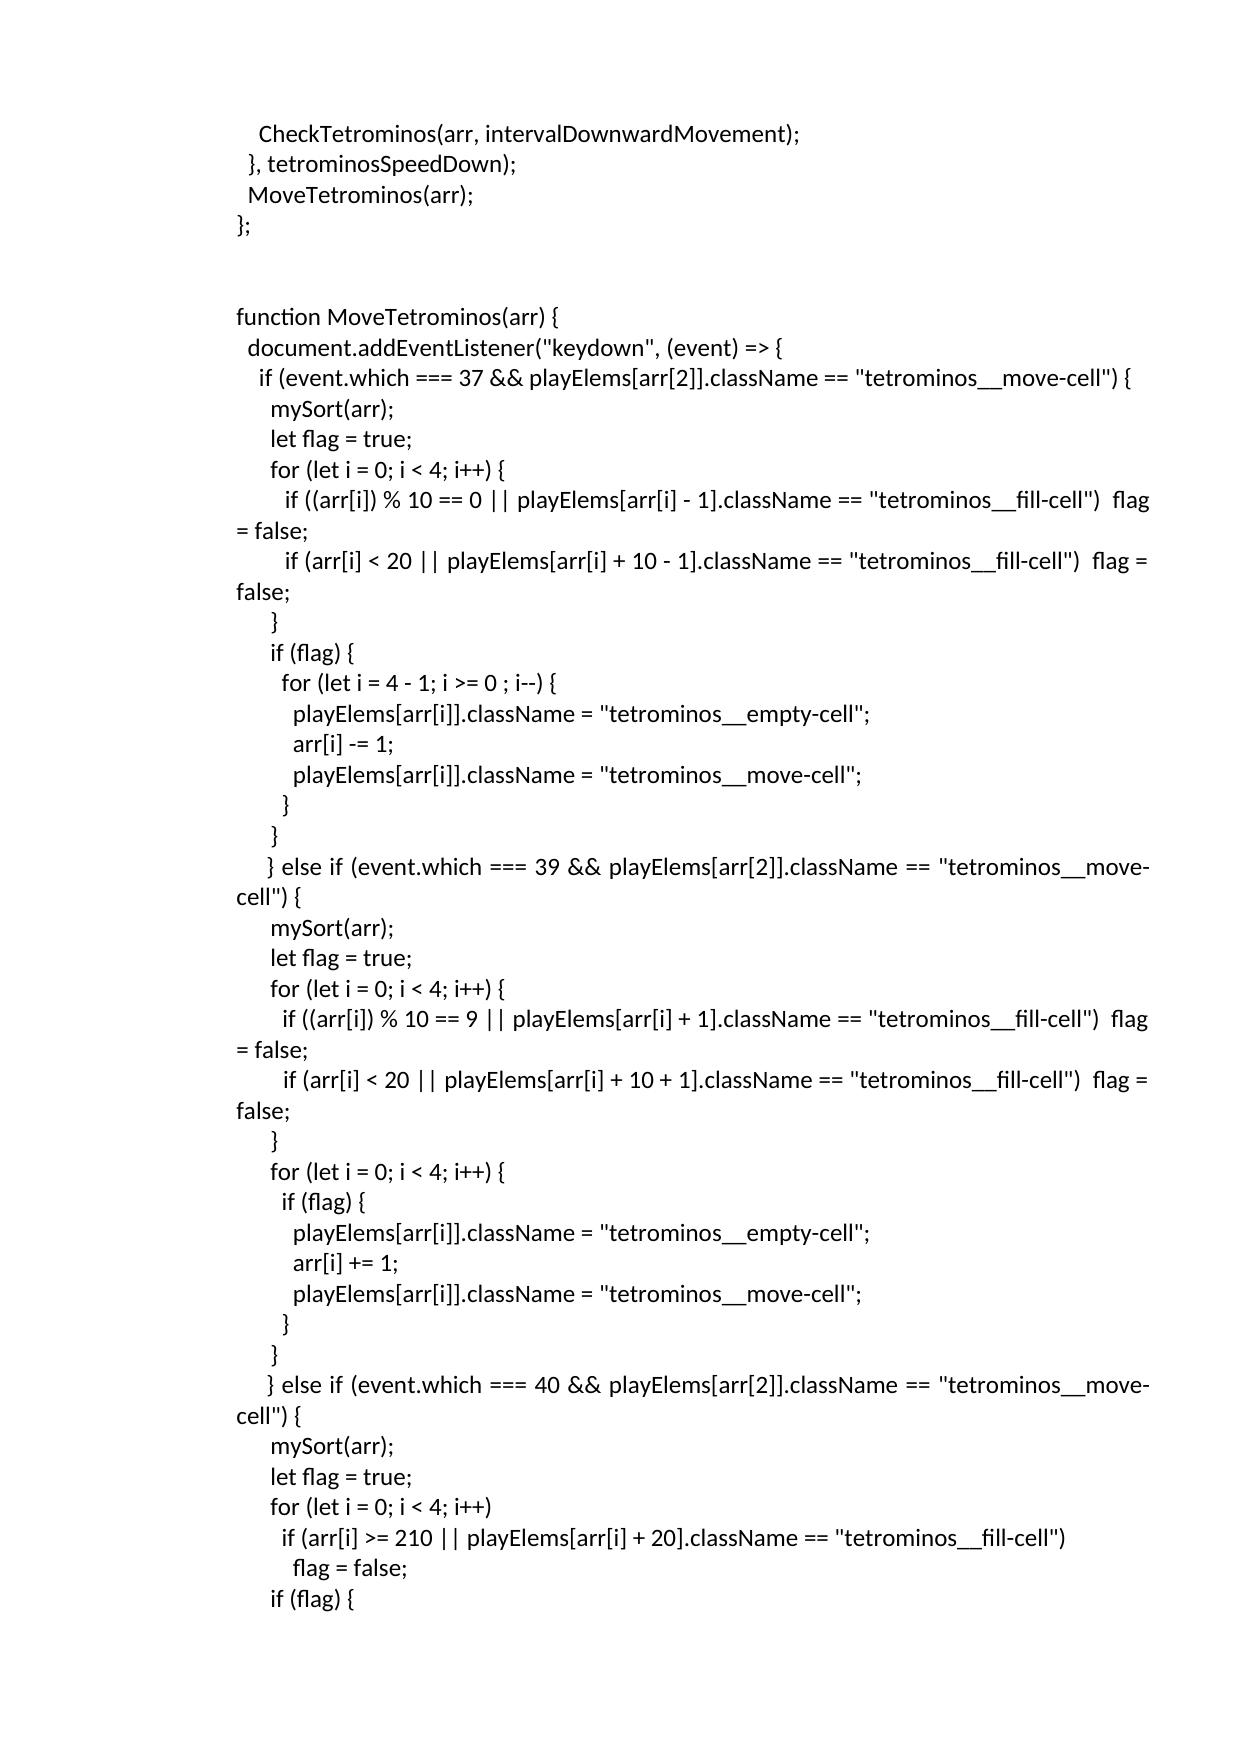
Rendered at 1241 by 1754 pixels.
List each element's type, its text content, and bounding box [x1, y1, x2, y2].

text } [236, 820, 1152, 851]
text } [236, 1339, 1152, 1369]
text } [236, 606, 1152, 637]
text MoveTetrominos(arr); [236, 179, 1152, 210]
text let flag = true; [236, 423, 1152, 454]
text if ((arr[i]) % 10 == 9 || playElems[arr[i] + 1].className == "tetrominos__fill-cell") flag = false; [236, 1003, 1152, 1064]
text }; [236, 210, 1152, 240]
text if (arr[i] >= 210 || playElems[arr[i] + 20].className == "tetrominos__fill-cell") [236, 1522, 1152, 1553]
text if (flag) { [236, 637, 1152, 667]
text playElems[arr[i]].className = "tetrominos__empty-cell"; [236, 1217, 1152, 1247]
text for (let i = 4 - 1; i >= 0 ; i--) { [236, 667, 1152, 698]
text let flag = true; [236, 1461, 1152, 1492]
text for (let i = 0; i < 4; i++) [236, 1492, 1152, 1522]
text } [236, 1125, 1152, 1156]
text function MoveTetrominos(arr) { [236, 301, 1152, 332]
text } else if (event.which === 39 && playElems[arr[2]].className == "tetrominos__move-cell") { [236, 851, 1152, 912]
text } [236, 789, 1152, 820]
text }, tetrominosSpeedDown); [236, 149, 1152, 179]
text playElems[arr[i]].className = "tetrominos__empty-cell"; [236, 698, 1152, 728]
text arr[i] -= 1; [236, 728, 1152, 759]
text playElems[arr[i]].className = "tetrominos__move-cell"; [236, 759, 1152, 789]
text flag = false; [236, 1553, 1152, 1583]
text playElems[arr[i]].className = "tetrominos__move-cell"; [236, 1278, 1152, 1308]
text if (flag) { [236, 1186, 1152, 1217]
text mySort(arr); [236, 393, 1152, 423]
text if ((arr[i]) % 10 == 0 || playElems[arr[i] - 1].className == "tetrominos__fill-cell") flag = false; [236, 484, 1152, 545]
text document.addEventListener("keydown", (event) => { [236, 332, 1152, 362]
text let flag = true; [236, 942, 1152, 973]
text for (let i = 0; i < 4; i++) { [236, 454, 1152, 484]
text } [236, 1308, 1152, 1339]
text for (let i = 0; i < 4; i++) { [236, 1156, 1152, 1186]
text mySort(arr); [236, 912, 1152, 942]
text arr[i] += 1; [236, 1247, 1152, 1278]
text if (flag) { [236, 1583, 1152, 1614]
text mySort(arr); [236, 1431, 1152, 1461]
text if (event.which === 37 && playElems[arr[2]].className == "tetrominos__move-cell") { [236, 362, 1152, 393]
text if (arr[i] < 20 || playElems[arr[i] + 10 + 1].className == "tetrominos__fill-cell") flag = false; [236, 1064, 1152, 1125]
text CheckTetrominos(arr, intervalDownwardMovement); [236, 118, 1152, 149]
text } else if (event.which === 40 && playElems[arr[2]].className == "tetrominos__move-cell") { [236, 1369, 1152, 1431]
text if (arr[i] < 20 || playElems[arr[i] + 10 - 1].className == "tetrominos__fill-cell") flag = false; [236, 545, 1152, 606]
text for (let i = 0; i < 4; i++) { [236, 973, 1152, 1003]
